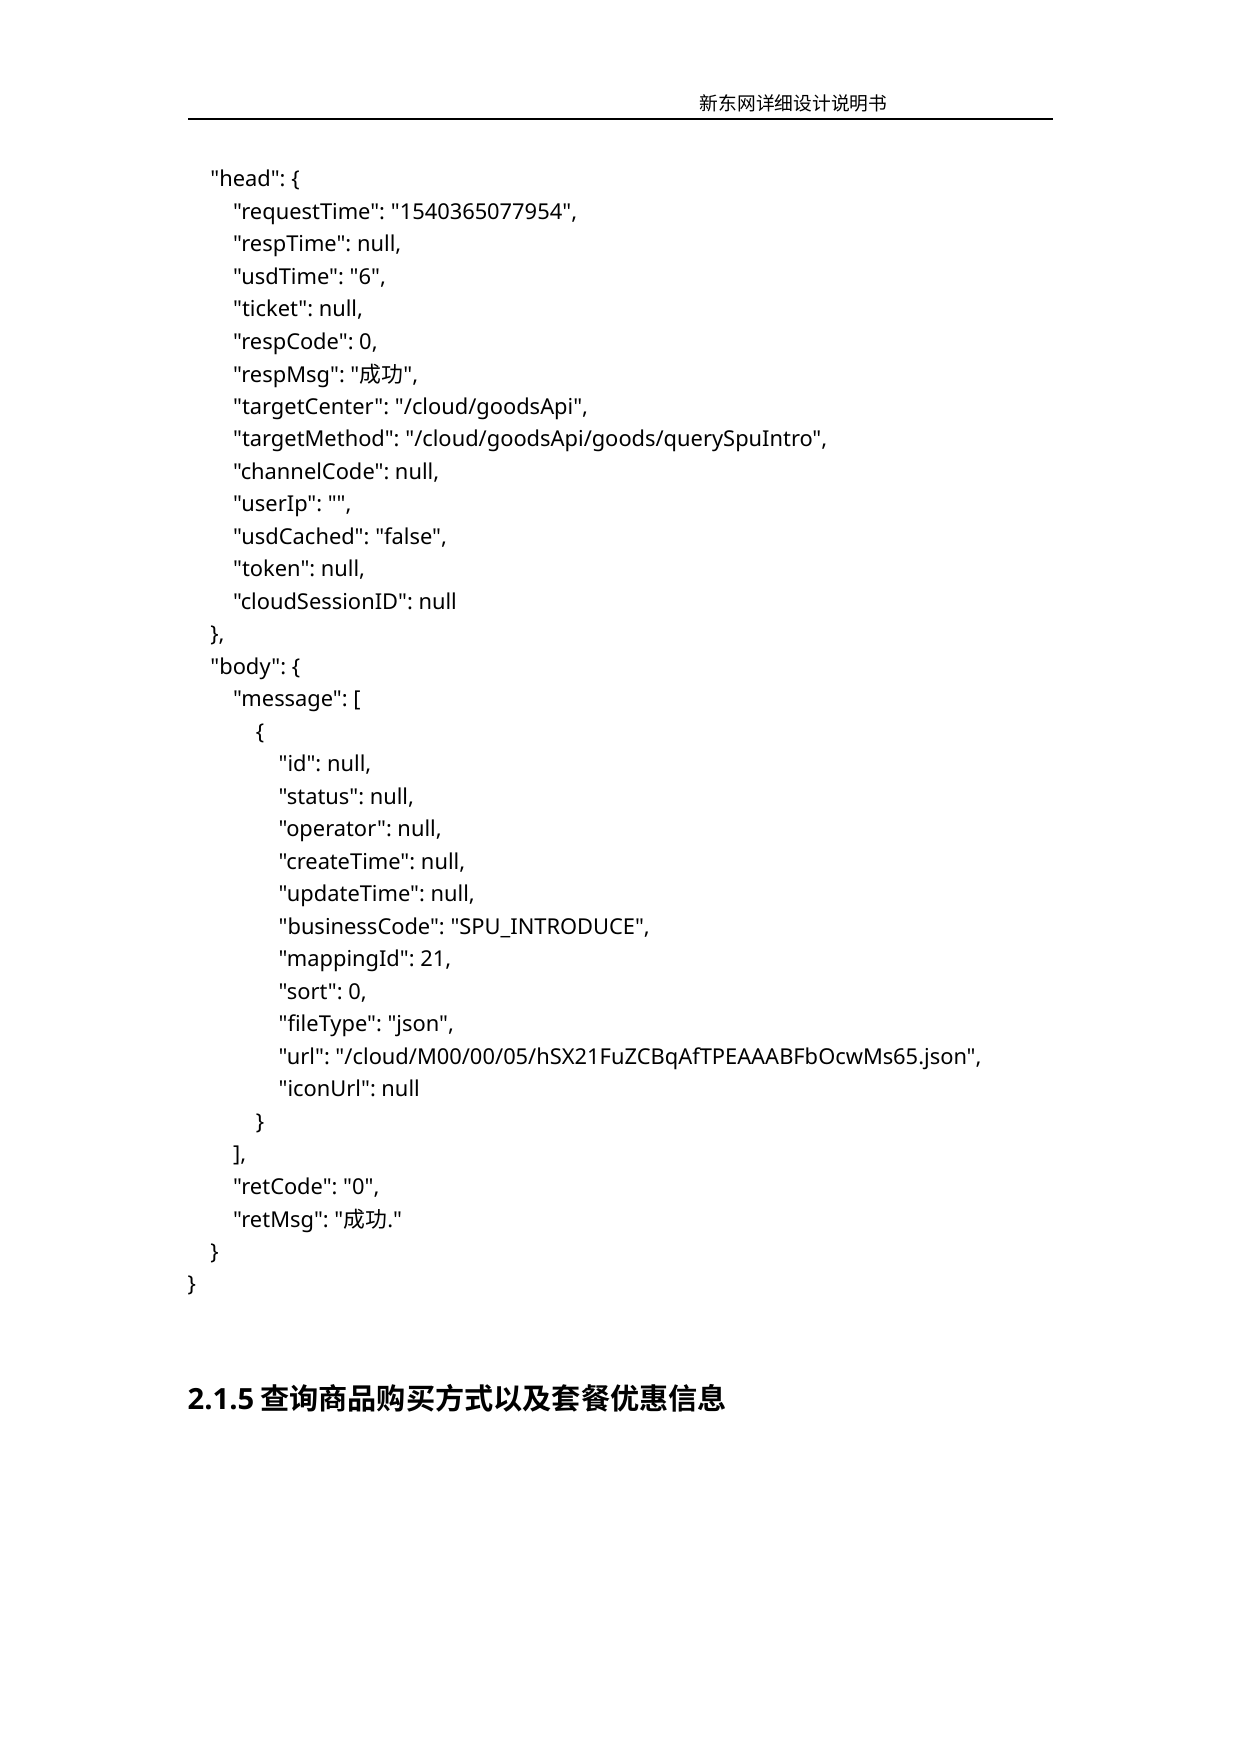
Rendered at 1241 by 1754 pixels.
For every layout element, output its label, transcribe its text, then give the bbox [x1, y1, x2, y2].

text "cloudSessionID": null [187, 584, 1053, 617]
text "businessCode": "SPU_INTRODUCE", [187, 909, 1053, 942]
text "respTime": null, [187, 227, 1053, 259]
text "respCode": 0, [187, 324, 1053, 357]
text "message": [ [187, 682, 1053, 714]
text "respMsg": "成功", [187, 357, 1053, 389]
text "retCode": "0", [187, 1169, 1053, 1202]
text "updateTime": null, [187, 877, 1053, 909]
text "userIp": "", [187, 487, 1053, 519]
text "token": null, [187, 552, 1053, 584]
text "ticket": null, [187, 292, 1053, 324]
text } [187, 1267, 1053, 1299]
text "body": { [187, 649, 1053, 682]
text "mappingId": 21, [187, 942, 1053, 974]
text 2.1.5查询商品购买方式以及套餐优惠信息 [187, 1364, 1053, 1429]
text "targetMethod": "/cloud/goodsApi/goods/querySpuIntro", [187, 422, 1053, 454]
text { [187, 714, 1053, 747]
text "operator": null, [187, 812, 1053, 844]
text }, [187, 617, 1053, 649]
text "channelCode": null, [187, 454, 1053, 487]
text "usdTime": "6", [187, 259, 1053, 292]
text } [187, 1234, 1053, 1267]
text "fileType": "json", [187, 1007, 1053, 1039]
text } [187, 1104, 1053, 1137]
text ], [187, 1137, 1053, 1169]
text "requestTime": "1540365077954", [187, 194, 1053, 227]
text "createTime": null, [187, 844, 1053, 877]
text "retMsg": "成功." [187, 1202, 1053, 1234]
text "url": "/cloud/M00/00/05/hSX21FuZCBqAfTPEAAABFbOcwMs65.json", [187, 1039, 1053, 1072]
text "iconUrl": null [187, 1072, 1053, 1104]
text "sort": 0, [187, 974, 1053, 1007]
text "targetCenter": "/cloud/goodsApi", [187, 389, 1053, 422]
text "status": null, [187, 779, 1053, 812]
text "id": null, [187, 747, 1053, 779]
text "head": { [187, 162, 1053, 194]
text "usdCached": "false", [187, 519, 1053, 552]
